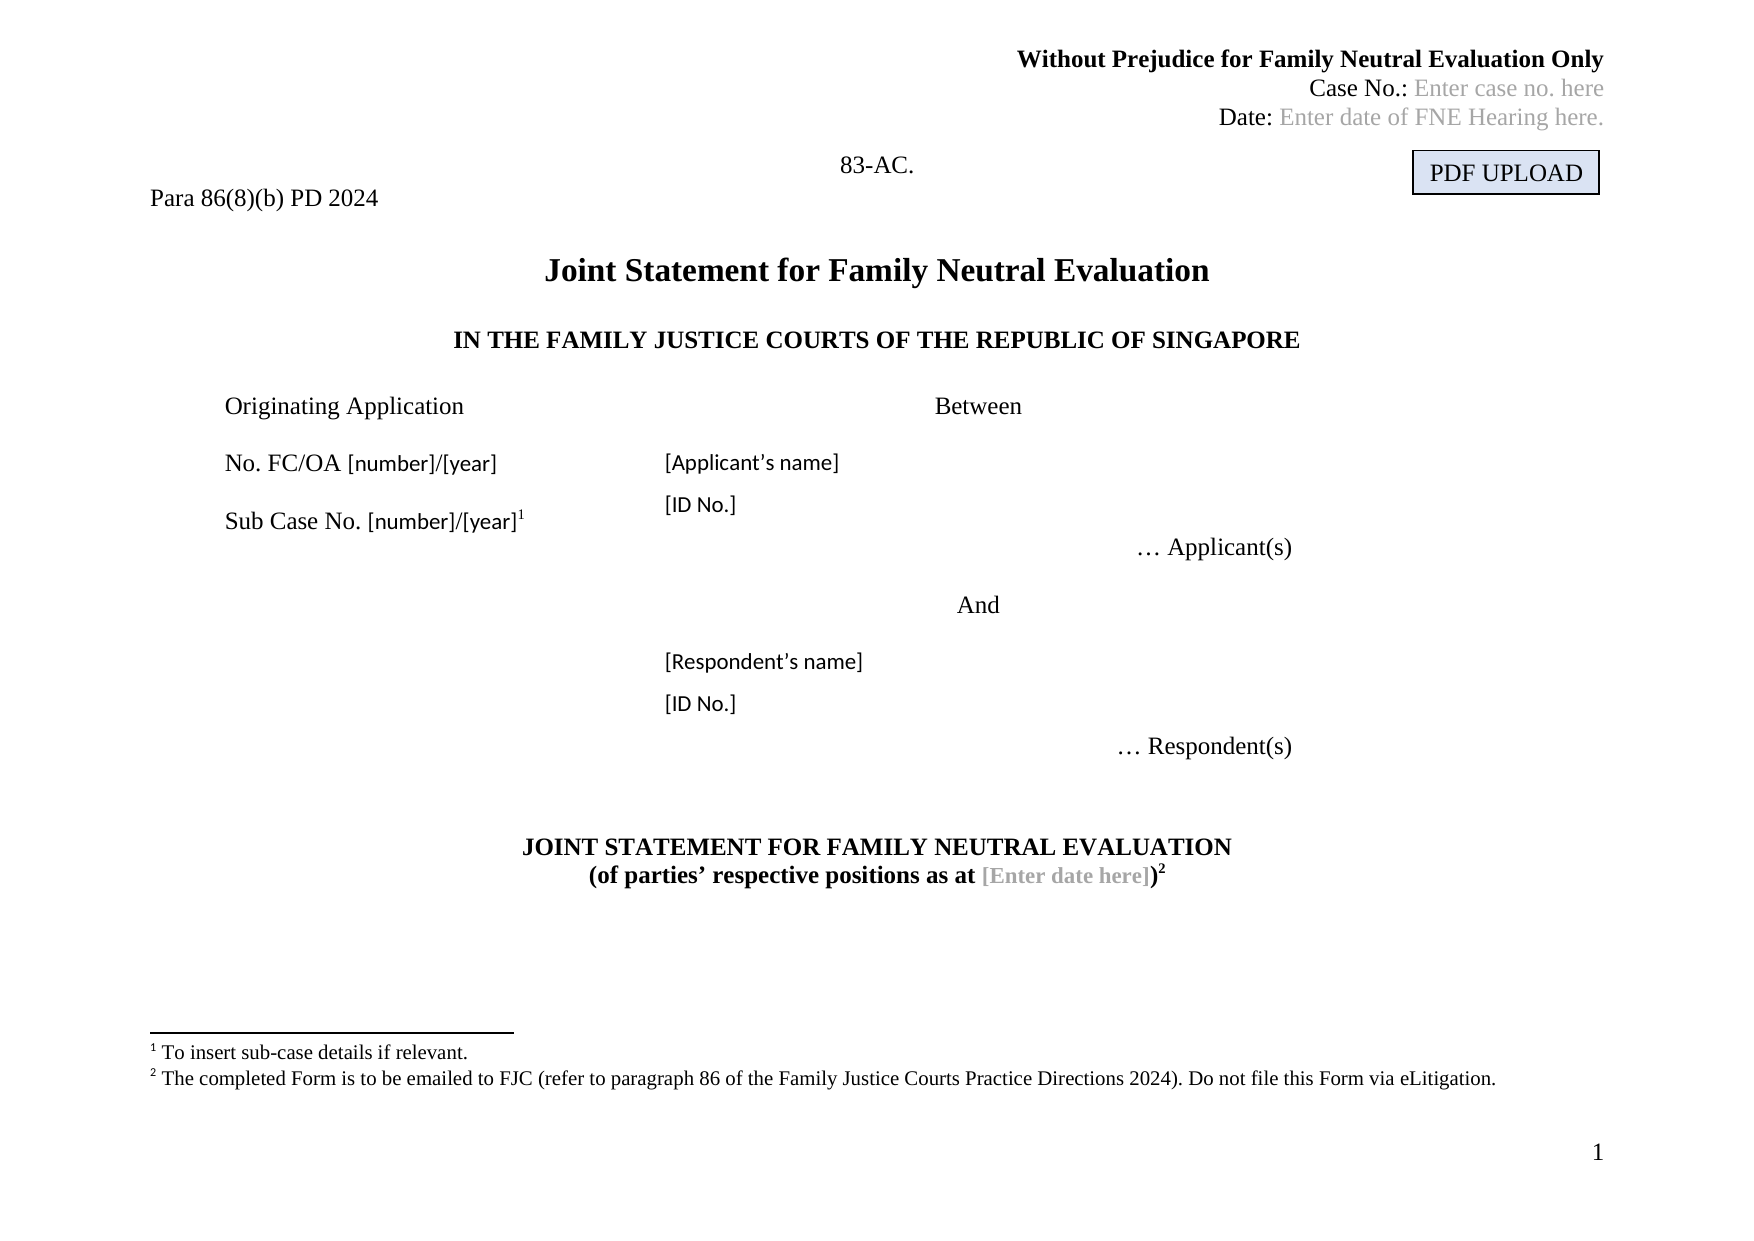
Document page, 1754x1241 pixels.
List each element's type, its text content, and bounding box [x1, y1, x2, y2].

subtitle Joint Statement for Family Neutral Evaluation [150, 216, 1604, 289]
table_header Originating Application No. FC/OA / Sub Case No. / [213, 391, 653, 760]
text JOINT STATEMENT FOR FAMILY NEUTRAL EVALUATION [150, 832, 1604, 860]
text IN THE FAMILY JUSTICE COURTS OF THE REPUBLIC OF SINGAPORE [150, 325, 1604, 353]
table_header Between … Applicant(s) And … Respondent(s) [653, 391, 1303, 760]
text (of parties’ respective positions as at ) [150, 860, 1604, 889]
text Para 86(8)(b) PD 2024 [150, 183, 1604, 212]
subtitle 83-AC. [150, 150, 1604, 179]
